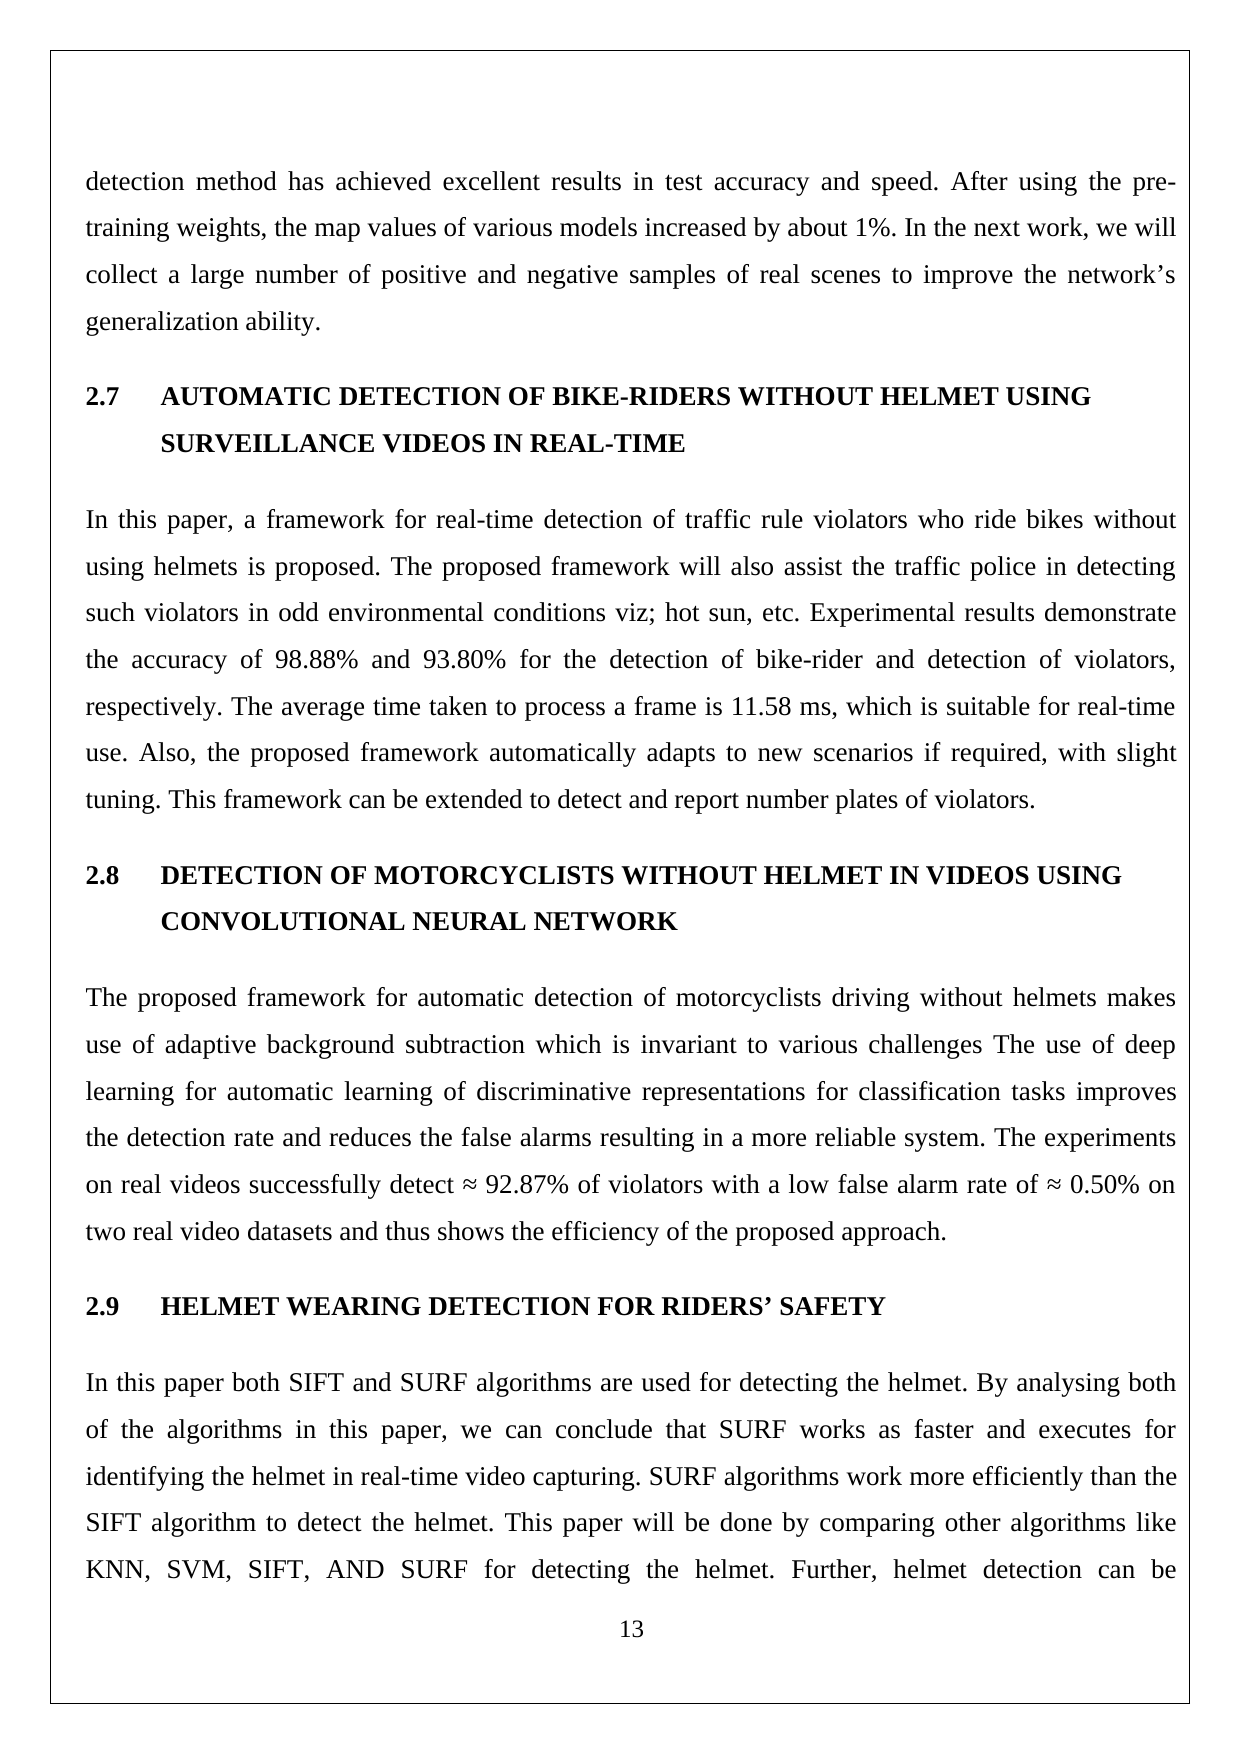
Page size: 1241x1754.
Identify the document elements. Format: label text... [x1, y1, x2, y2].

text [85, 164, 1178, 336]
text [85, 1366, 1178, 1584]
text 2.8 DETECTION OF MOTORCYCLISTS WITHOUT HELMET IN VIDEOS USING CONVOLUTIONAL NEURAL NETWORK [85, 859, 1178, 937]
text 2.9 HELMET WEARING DETECTION FOR RIDERS’ SAFETY [85, 1290, 1178, 1322]
text The proposed framework for automatic detection of motorcyclists driving without helmets makes use of adaptive background subtraction which is invariant to various challenges The use of deep learning for automatic learning of discriminative representations for classification tasks improves the detection rate and reduces the false alarms resulting in a more reliable system. The experiments on real videos successfully detect ≈ 92.87% of violators with a low false alarm rate of ≈ 0.50% on two real video datasets and thus shows the efficiency of the proposed approach. [85, 981, 1178, 1246]
text 2.7 AUTOMATIC DETECTION OF BIKE-RIDERS WITHOUT HELMET USING SURVEILLANCE VIDEOS IN REAL-TIME [85, 380, 1178, 458]
text In this paper, a framework for real-time detection of traffic rule violators who ride bikes without using helmets is proposed. The proposed framework will also assist the traffic police in detecting such violators in odd environmental conditions viz; hot sun, etc. Experimental results demonstrate the accuracy of 98.88% and 93.80% for the detection of bike-rider and detection of violators, respectively. The average time taken to process a frame is 11.58 ms, which is suitable for real-time use. Also, the proposed framework automatically adapts to new scenarios if required, with slight tuning. This framework can be extended to detect and report number plates of violators. [85, 503, 1178, 814]
